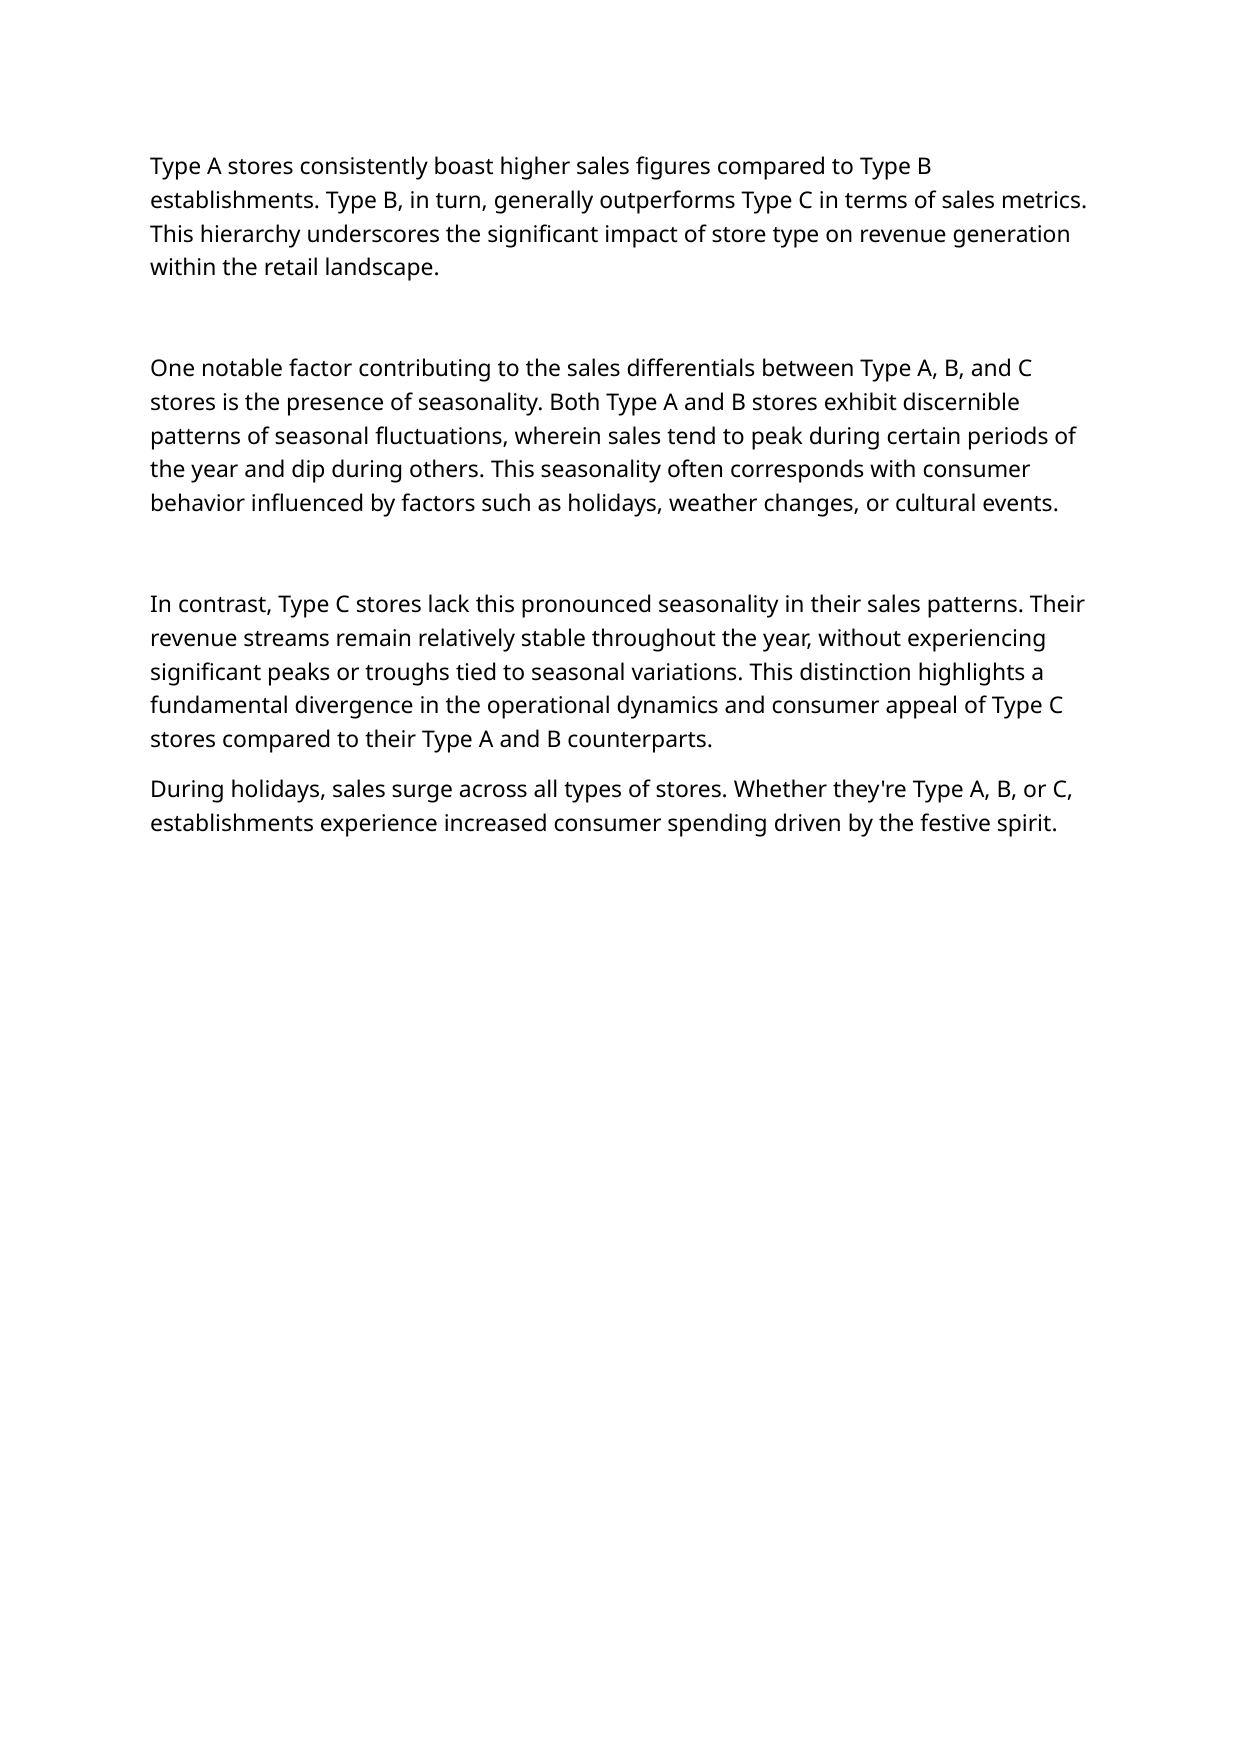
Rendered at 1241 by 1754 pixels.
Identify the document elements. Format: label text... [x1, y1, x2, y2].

text Type A stores consistently boast higher sales figures compared to Type B establishments. Type B, in turn, generally outperforms Type C in terms of sales metrics. This hierarchy underscores the significant impact of store type on revenue generation within the retail landscape. [150, 150, 1090, 282]
text During holidays, sales surge across all types of stores. Whether they're Type A, B, or C, establishments experience increased consumer spending driven by the festive spirit. [150, 773, 1090, 838]
text One notable factor contributing to the sales differentials between Type A, B, and C stores is the presence of seasonality. Both Type A and B stores exhibit discernible patterns of seasonal fluctuations, wherein sales tend to peak during certain periods of the year and dip during others. This seasonality often corresponds with consumer behavior influenced by factors such as holidays, weather changes, or cultural events. [150, 352, 1090, 518]
text In contrast, Type C stores lack this pronounced seasonality in their sales patterns. Their revenue streams remain relatively stable throughout the year, without experiencing significant peaks or troughs tied to seasonal variations. This distinction highlights a fundamental divergence in the operational dynamics and consumer appeal of Type C stores compared to their Type A and B counterparts. [150, 588, 1090, 754]
